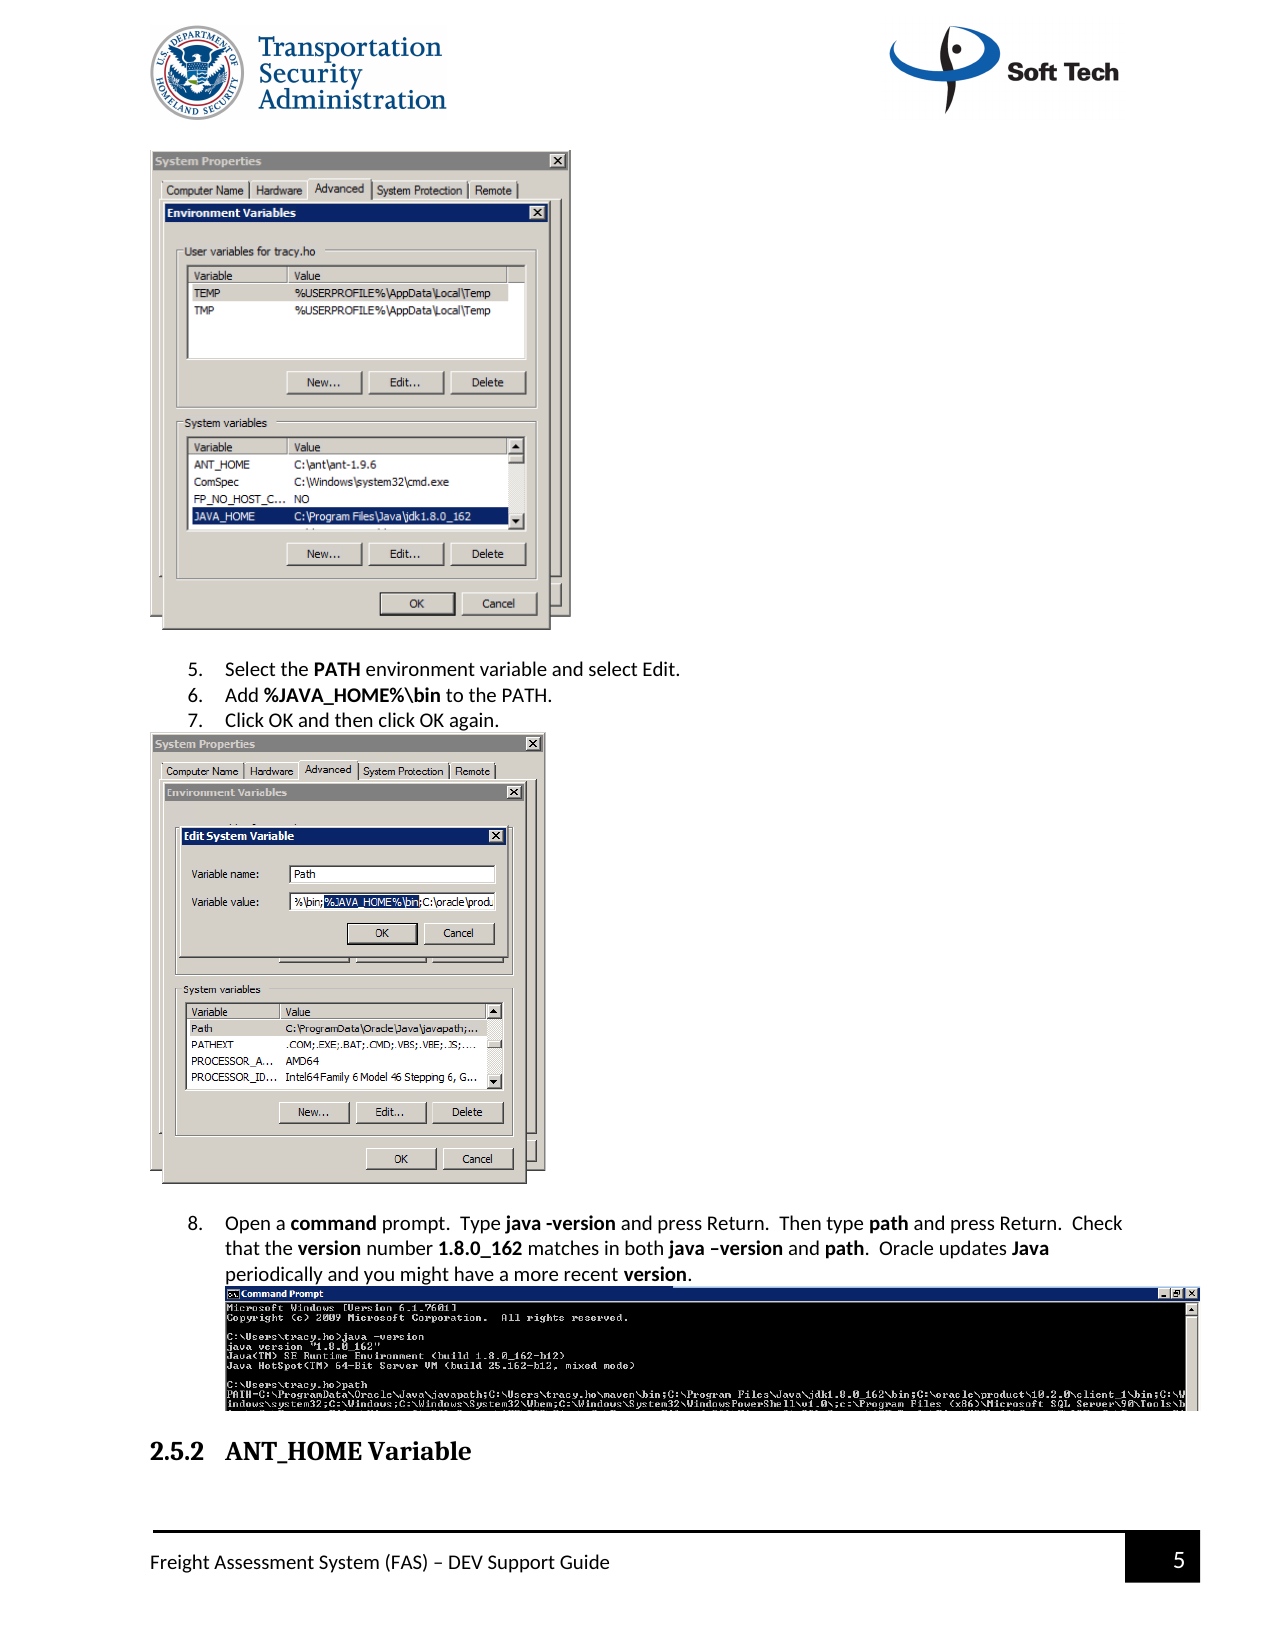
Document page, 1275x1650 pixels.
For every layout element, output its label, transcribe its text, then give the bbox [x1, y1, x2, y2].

picture [879, 15, 1125, 120]
picture [150, 732, 546, 1185]
picture [150, 25, 447, 120]
list Add %JAVA_HOME%\bin to the PATH. [187, 682, 1125, 707]
picture [225, 1286, 1200, 1411]
list Click OK and then click OK again. [187, 707, 1125, 733]
picture [150, 150, 571, 632]
subtitle ANT_HOME Variable [150, 1436, 1125, 1467]
list Select the PATH environment variable and select Edit. [187, 657, 1125, 682]
